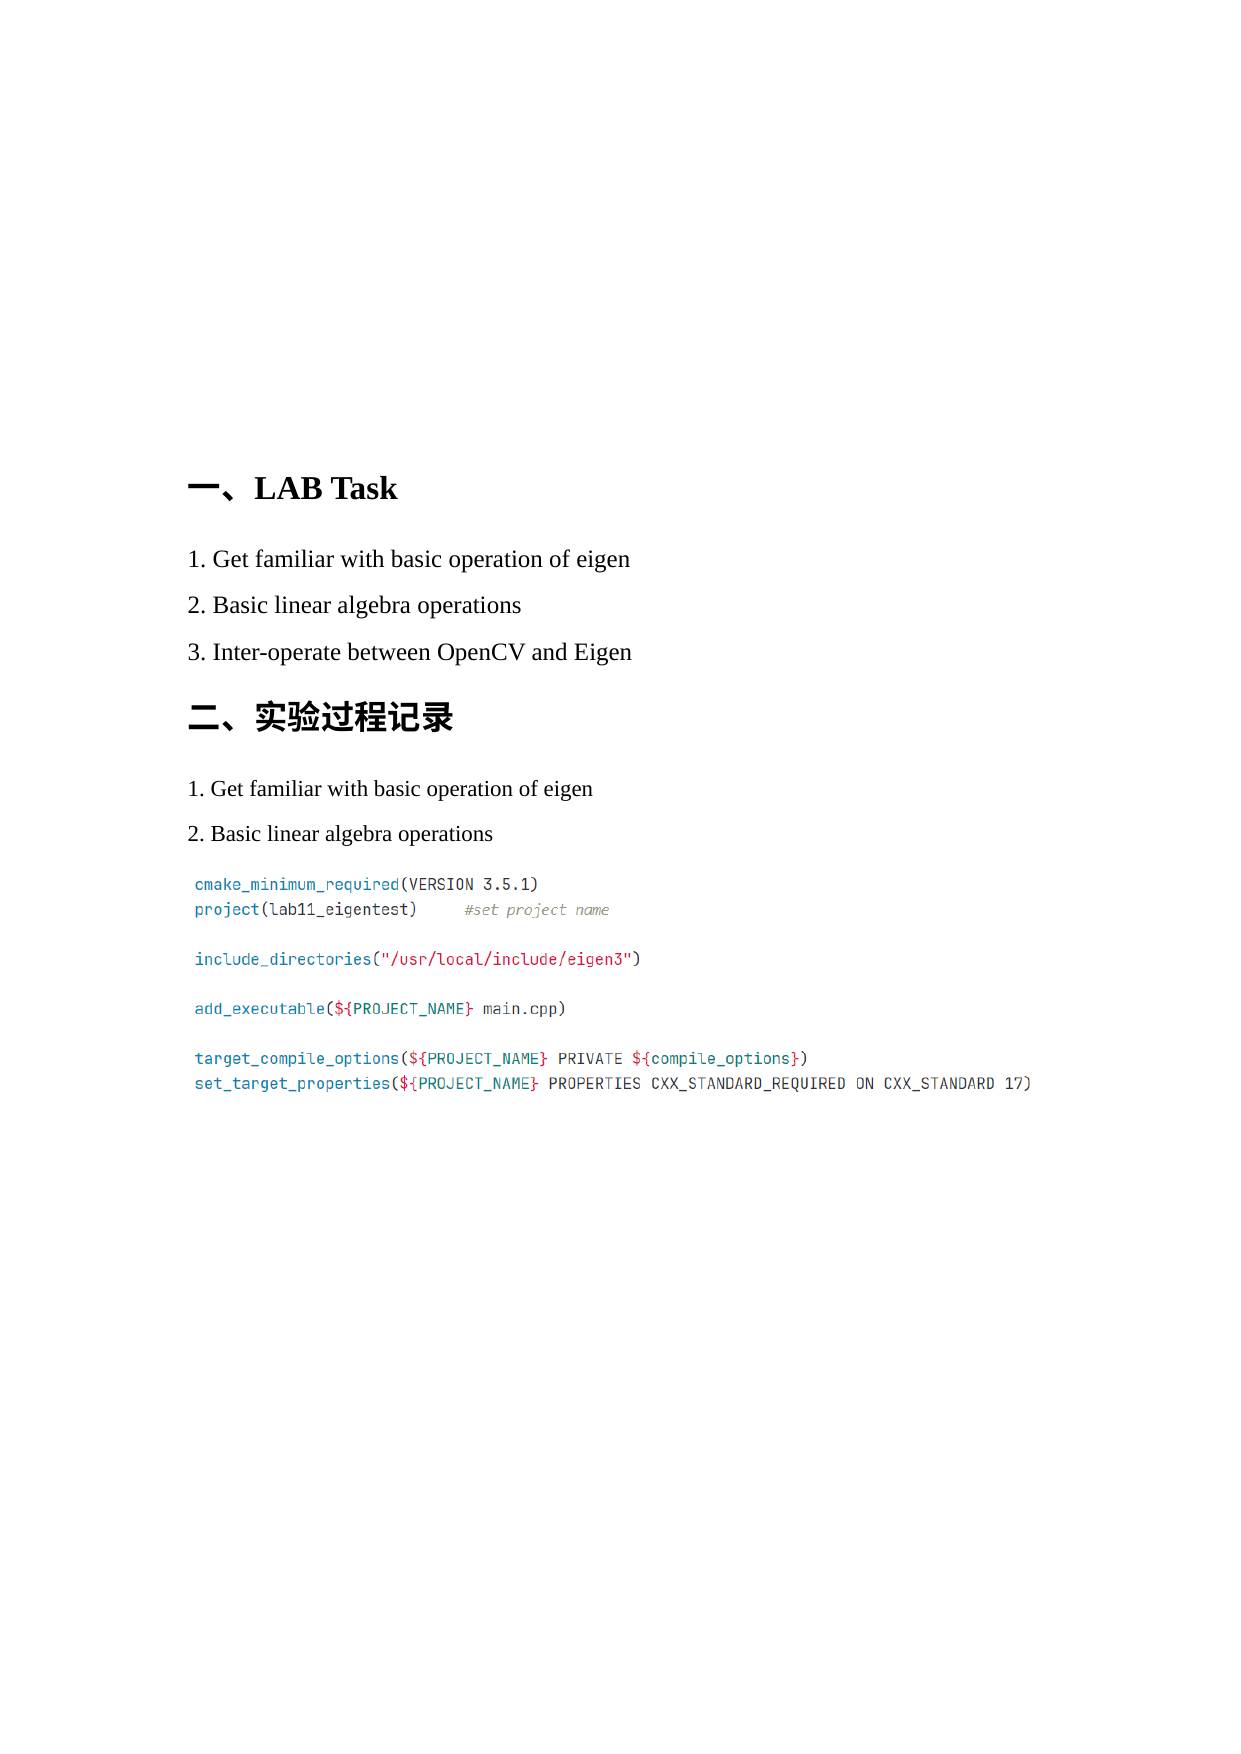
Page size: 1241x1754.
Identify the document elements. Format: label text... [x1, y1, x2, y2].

list 2. Basic linear algebra operations [187, 589, 1053, 621]
picture [187, 862, 1053, 1101]
list 2. Basic linear algebra operations [187, 817, 1053, 850]
list 1. Get familiar with basic operation of eigen [187, 542, 1053, 574]
list 1. Get familiar with basic operation of eigen [187, 772, 1053, 804]
list 3. Inter-operate between OpenCV and Eigen [187, 636, 1053, 668]
list 一、LAB Task [187, 453, 1053, 518]
list 二、实验过程记录 [187, 682, 1053, 747]
